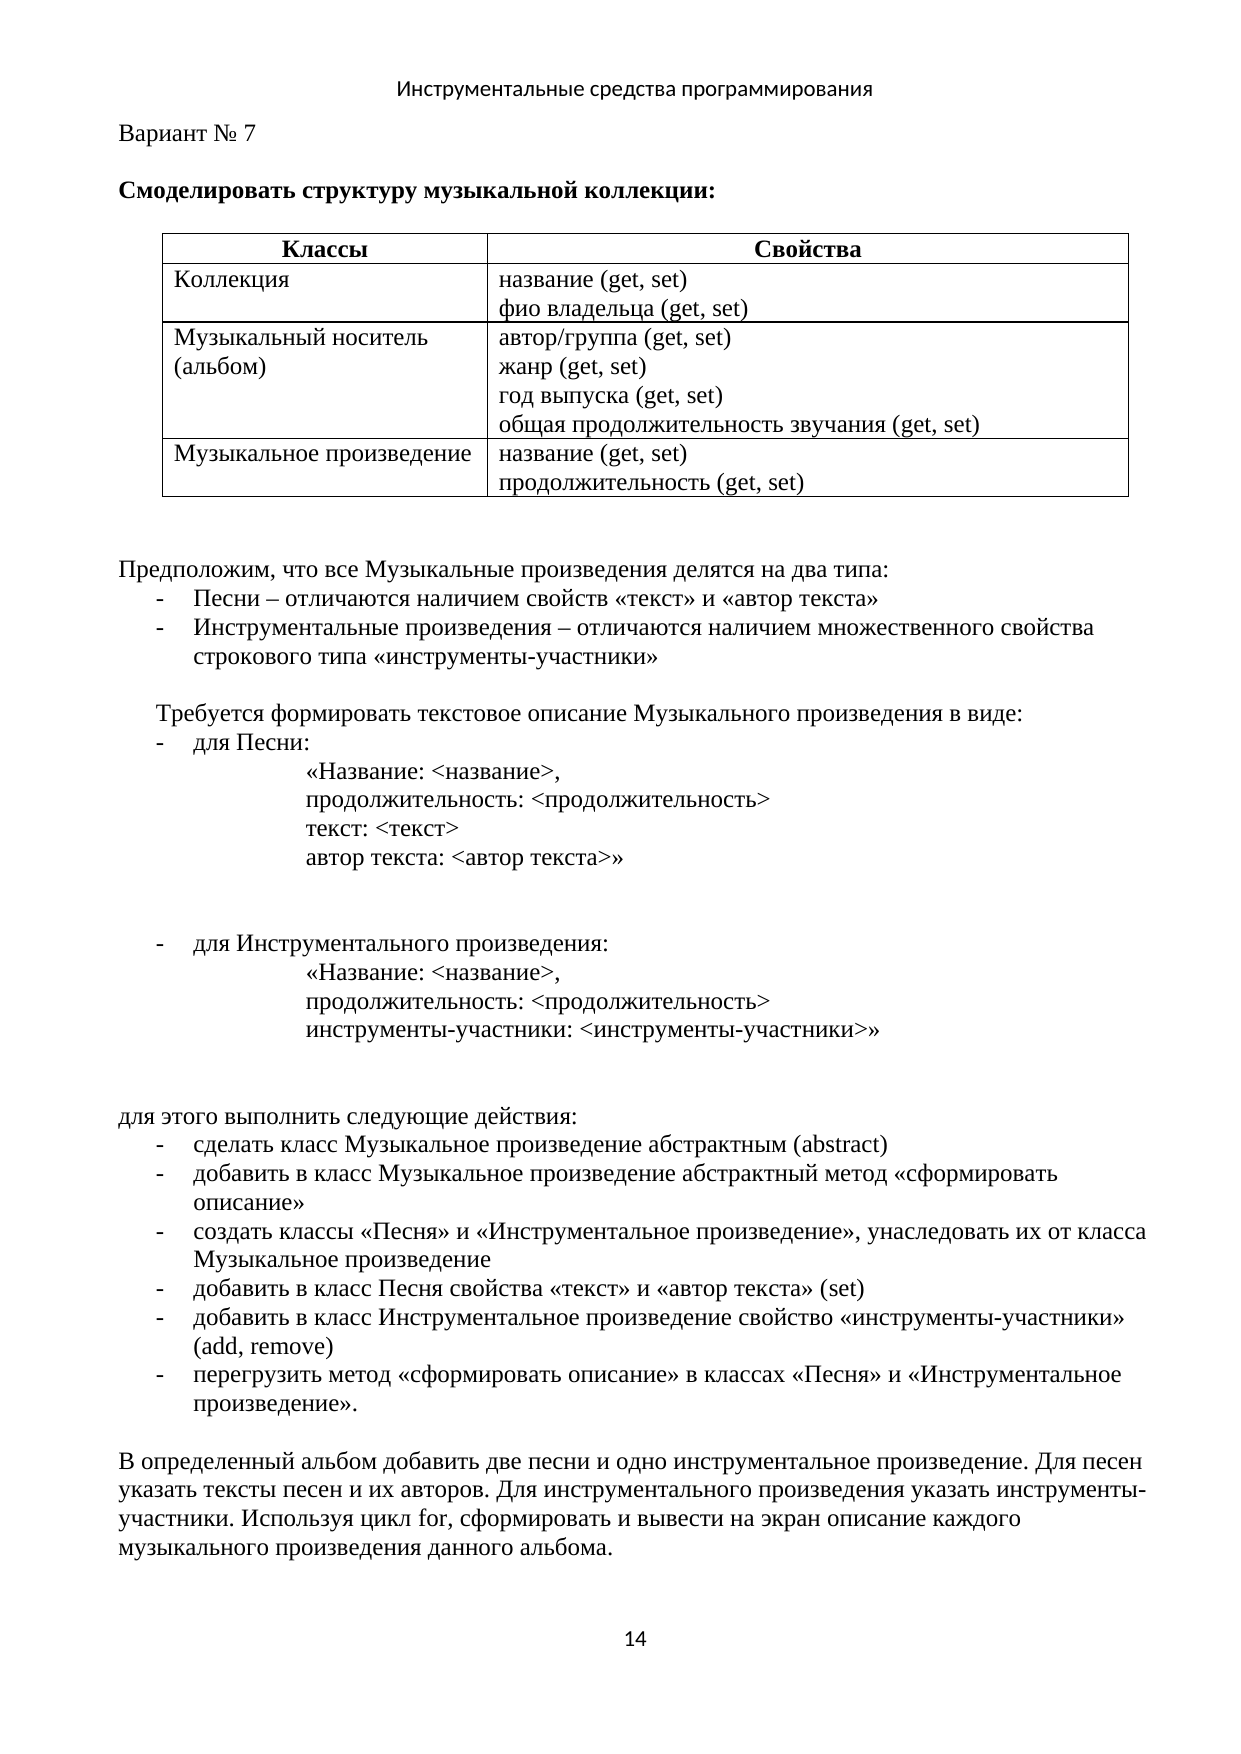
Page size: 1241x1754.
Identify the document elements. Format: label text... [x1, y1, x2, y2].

list для Песни: [156, 727, 1152, 756]
text продолжительность: <продолжительность> [306, 784, 1152, 813]
table_cell Музыкальное произведение [163, 439, 487, 496]
list Инструментальные произведения – отличаются наличием множественного свойства строкового типа «инструменты-участники» [156, 612, 1152, 669]
text автор текста: <автор текста>» [306, 842, 1152, 871]
text Предположим, что все Музыкальные произведения делятся на два типа: [118, 554, 1152, 583]
table_cell Коллекция [163, 264, 487, 321]
text В определенный альбом добавить две песни и одно инструментальное произведение. Для песен указать тексты песен и их авторов. Для инструментального произведения указать инструменты-участники. Используя цикл for, сформировать и вывести на экран описание каждого музыкального произведения данного альбома. [118, 1446, 1152, 1561]
table_cell название (get, set) продолжительность (get, set) [488, 439, 1128, 496]
text для этого выполнить следующие действия: [118, 1101, 1152, 1129]
table_header Свойства [488, 234, 1128, 263]
text Вариант № 7 [118, 118, 1152, 147]
text «Название: <название>, [268, 756, 1152, 784]
table_header Классы [163, 234, 487, 263]
list для Инструментального произведения: [156, 928, 1152, 957]
text текст: <текст> [306, 813, 1152, 842]
text инструменты-участники: <инструменты-участники>» [306, 1014, 1152, 1043]
table_cell название (get, set) фио владельца (get, set) [488, 264, 1128, 321]
text «Название: <название>, [268, 957, 1152, 986]
table_cell Музыкальный носитель (альбом) [163, 323, 487, 437]
list добавить в класс Песня свойства «текст» и «автор текста» (set) [156, 1273, 1152, 1302]
list перегрузить метод «сформировать описание» в классах «Песня» и «Инструментальное произведение». [156, 1359, 1152, 1417]
list создать классы «Песня» и «Инструментальное произведение», унаследовать их от класса Музыкальное произведение [156, 1216, 1152, 1273]
text продолжительность: <продолжительность> [306, 986, 1152, 1014]
list Песни – отличаются наличием свойств «текст» и «автор текста» [156, 583, 1152, 612]
list сделать класс Музыкальное произведение абстрактным (abstract) [156, 1129, 1152, 1158]
text Смоделировать структуру музыкальной коллекции: [118, 176, 1152, 204]
text Требуется формировать текстовое описание Музыкального произведения в виде: [156, 698, 1152, 727]
list добавить в класс Инструментальное произведение свойство «инструменты-участники» (add, remove) [156, 1302, 1152, 1359]
list добавить в класс Музыкальное произведение абстрактный метод «сформировать описание» [156, 1158, 1152, 1216]
table_cell автор/группа (get, set) жанр (get, set) год выпуска (get, set) общая продолжительность звучания (get, set) [488, 323, 1128, 437]
